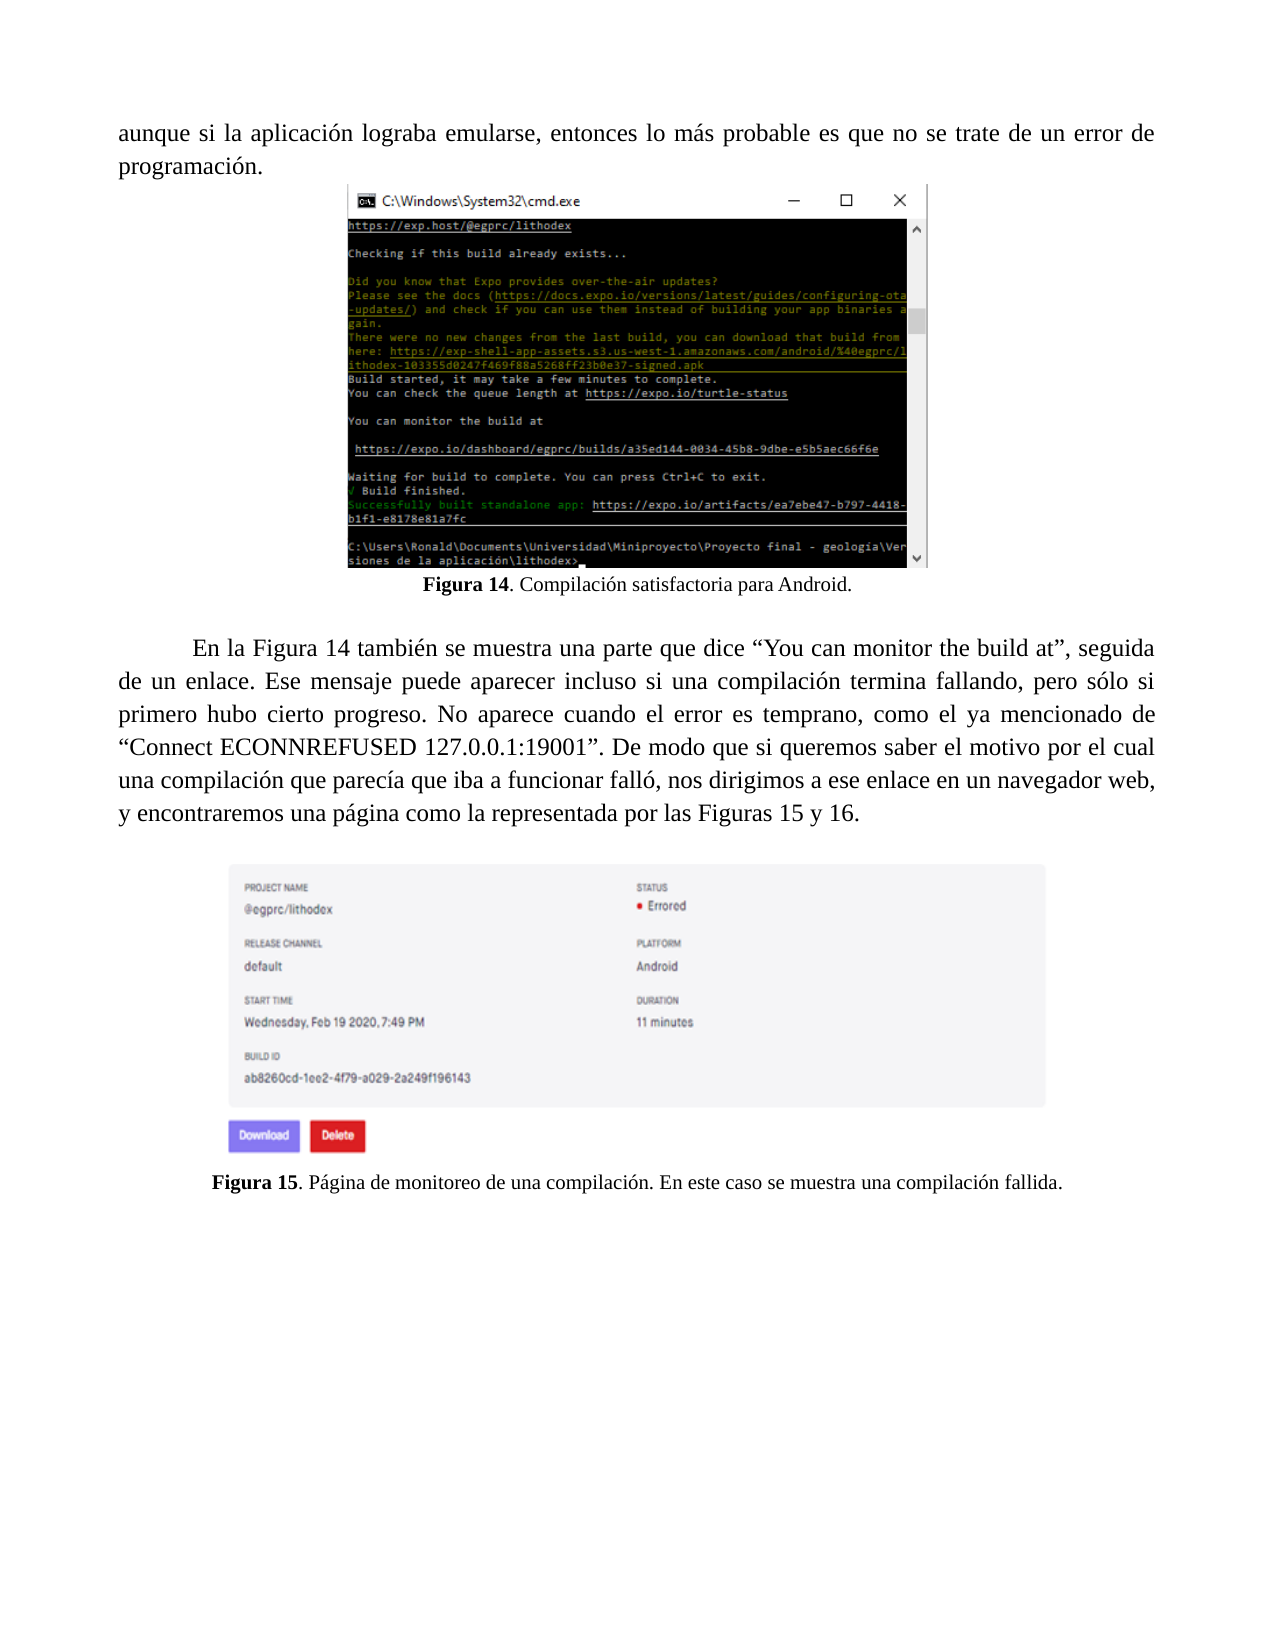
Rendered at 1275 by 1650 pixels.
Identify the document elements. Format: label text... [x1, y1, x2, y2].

text En la Figura 14 también se muestra una parte que dice “You can monitor the build at”, seguida de un enlace. Ese mensaje puede aparecer incluso si una compilación termina fallando, pero sólo si primero hubo cierto progreso. No aparece cuando el error es temprano, como el ya mencionado de “Connect ECONNREFUSED 127.0.0.1:19001”. De modo que si queremos saber el motivo por el cual una compilación que parecía que iba a funcionar falló, nos dirigimos a ese enlace en un navegador web, y encontraremos una página como la representada por las Figuras 15 y 16. [118, 633, 1157, 827]
picture [228, 864, 1047, 1166]
picture [347, 184, 928, 568]
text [118, 118, 1157, 180]
text Figura 15. Página de monitoreo de una compilación. En este caso se muestra una compilación fallida. [118, 1170, 1157, 1194]
text Figura 14. Compilación satisfactoria para Android. [118, 572, 1157, 596]
